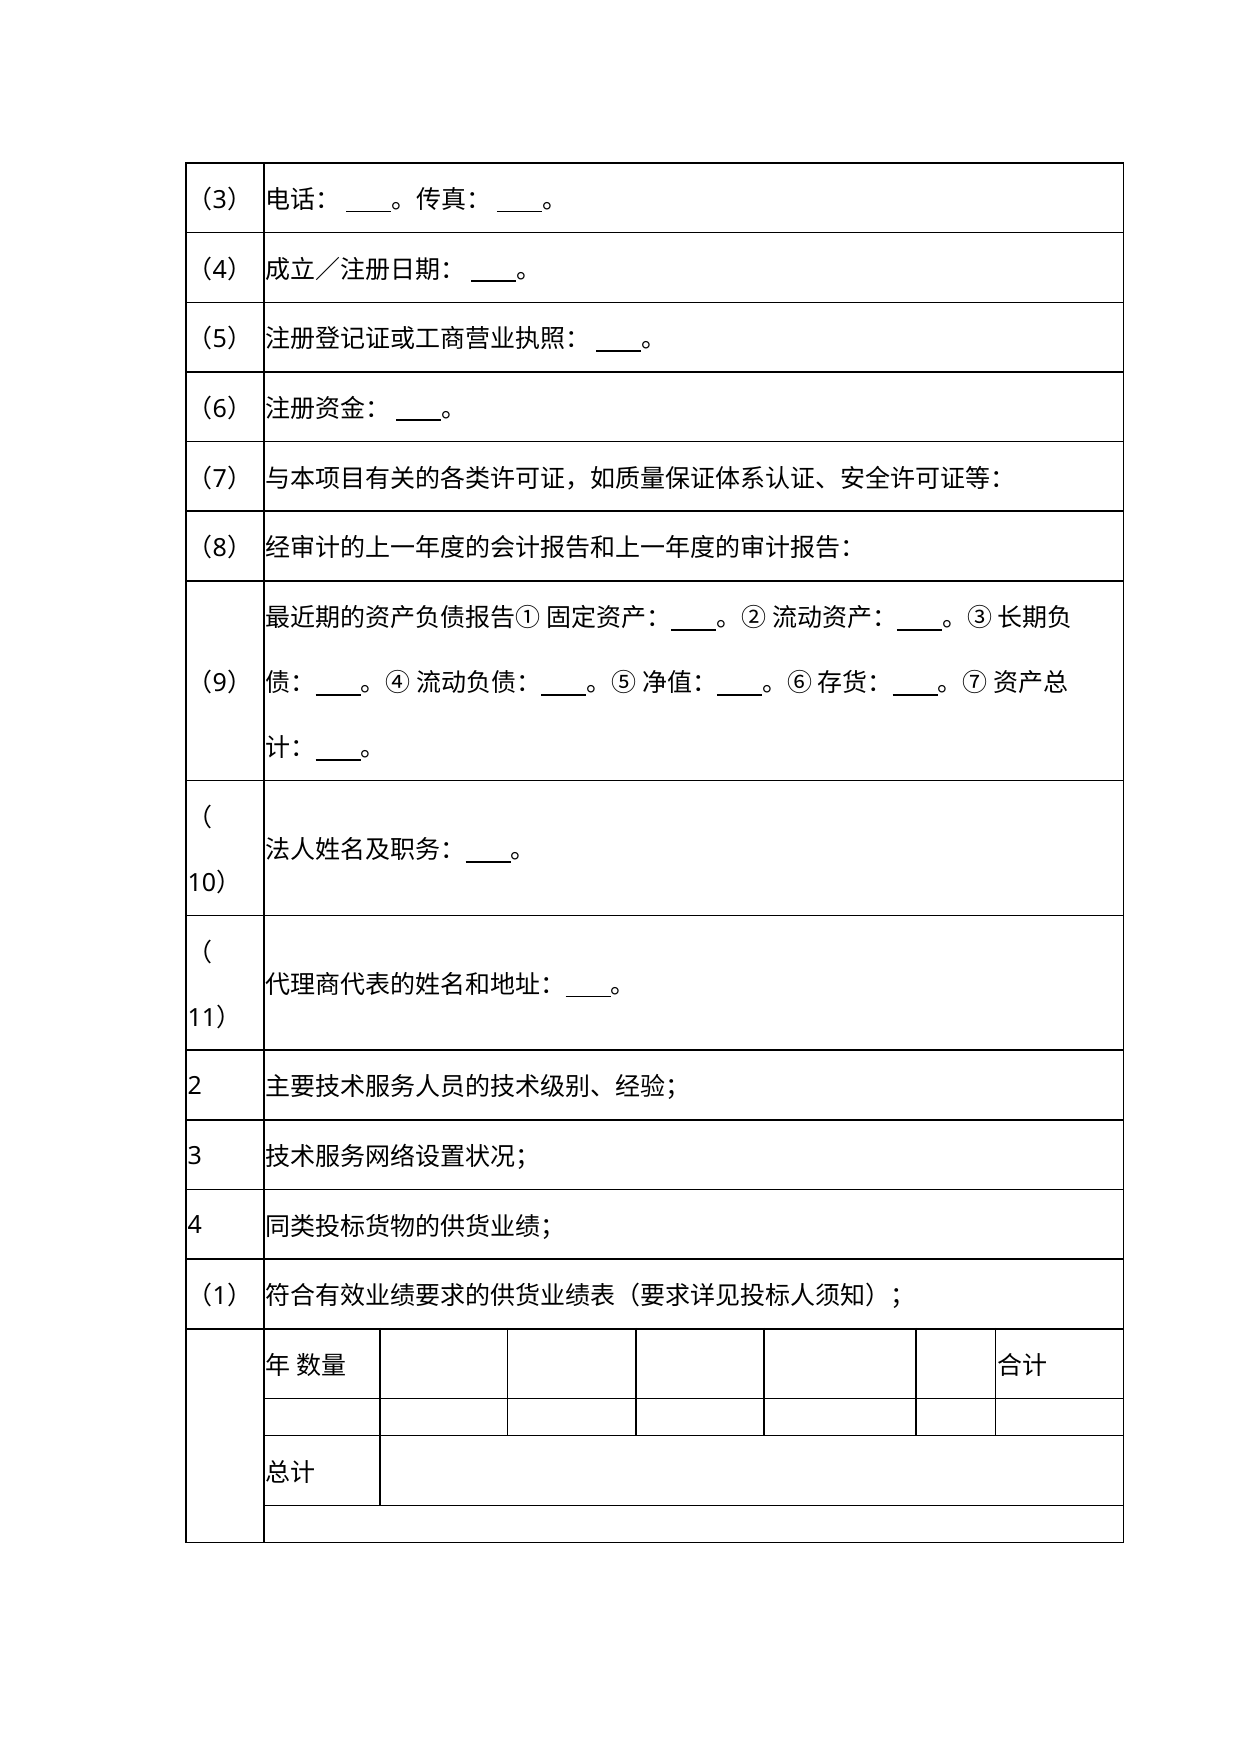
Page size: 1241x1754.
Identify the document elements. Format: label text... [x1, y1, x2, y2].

table_cell （8） [187, 512, 263, 580]
table_cell [381, 1330, 507, 1398]
table_cell [265, 1399, 379, 1435]
table_cell 法人姓名及职务： 。 [265, 781, 1123, 914]
table_cell 技术服务网络设置状况； [265, 1121, 1123, 1188]
table_cell [508, 1399, 635, 1435]
table_cell 合计 [996, 1330, 1123, 1398]
table_cell （4） [187, 233, 263, 301]
table_cell 成立／注册日期： 。 [265, 233, 1123, 301]
table_cell 2 [187, 1051, 263, 1119]
table_cell [187, 1330, 263, 1542]
table_cell [917, 1330, 995, 1398]
table_cell [381, 1436, 1123, 1504]
table_cell 符合有效业绩要求的供货业绩表（要求详见投标人须知）； [265, 1260, 1123, 1328]
table_cell [917, 1399, 995, 1435]
table_cell [637, 1330, 763, 1398]
table_cell 同类投标货物的供货业绩； [265, 1190, 1123, 1258]
table_cell 经审计的上一年度的会计报告和上一年度的审计报告： [265, 512, 1123, 580]
table_cell 与本项目有关的各类许可证，如质量保证体系认证、安全许可证等： [265, 442, 1123, 510]
table_cell 总计 [265, 1436, 379, 1504]
table_cell （1） [187, 1260, 263, 1328]
table_cell 3 [187, 1121, 263, 1188]
table_cell 主要技术服务人员的技术级别、经验； [265, 1051, 1123, 1119]
table_cell 注册登记证或工商营业执照： 。 [265, 303, 1123, 371]
table_cell （3） [187, 164, 263, 232]
table_cell （6） [187, 373, 263, 441]
table_cell 年 数量 [265, 1330, 379, 1398]
table_cell （9） [187, 582, 263, 780]
table_cell [996, 1399, 1123, 1435]
table_cell [637, 1399, 763, 1435]
table_cell （11） [187, 916, 263, 1049]
table_cell （7） [187, 442, 263, 510]
table_cell 电话： 。传真： 。 [265, 164, 1123, 232]
table_cell [381, 1399, 507, 1435]
table_cell [265, 1506, 1123, 1542]
table_cell （10） [187, 781, 263, 914]
table_cell 代理商代表的姓名和地址： 。 [265, 916, 1123, 1049]
table_cell 最近期的资产负债报告① 固定资产： 。② 流动资产： 。③ 长期负债： 。④ 流动负债： 。⑤ 净值： 。⑥ 存货： 。⑦ 资产总计： 。 [265, 582, 1123, 780]
table_cell （5） [187, 303, 263, 371]
table_cell 4 [187, 1190, 263, 1258]
table_cell [508, 1330, 635, 1398]
table_cell [765, 1399, 915, 1435]
table_cell [765, 1330, 915, 1398]
table_cell 注册资金： 。 [265, 373, 1123, 441]
